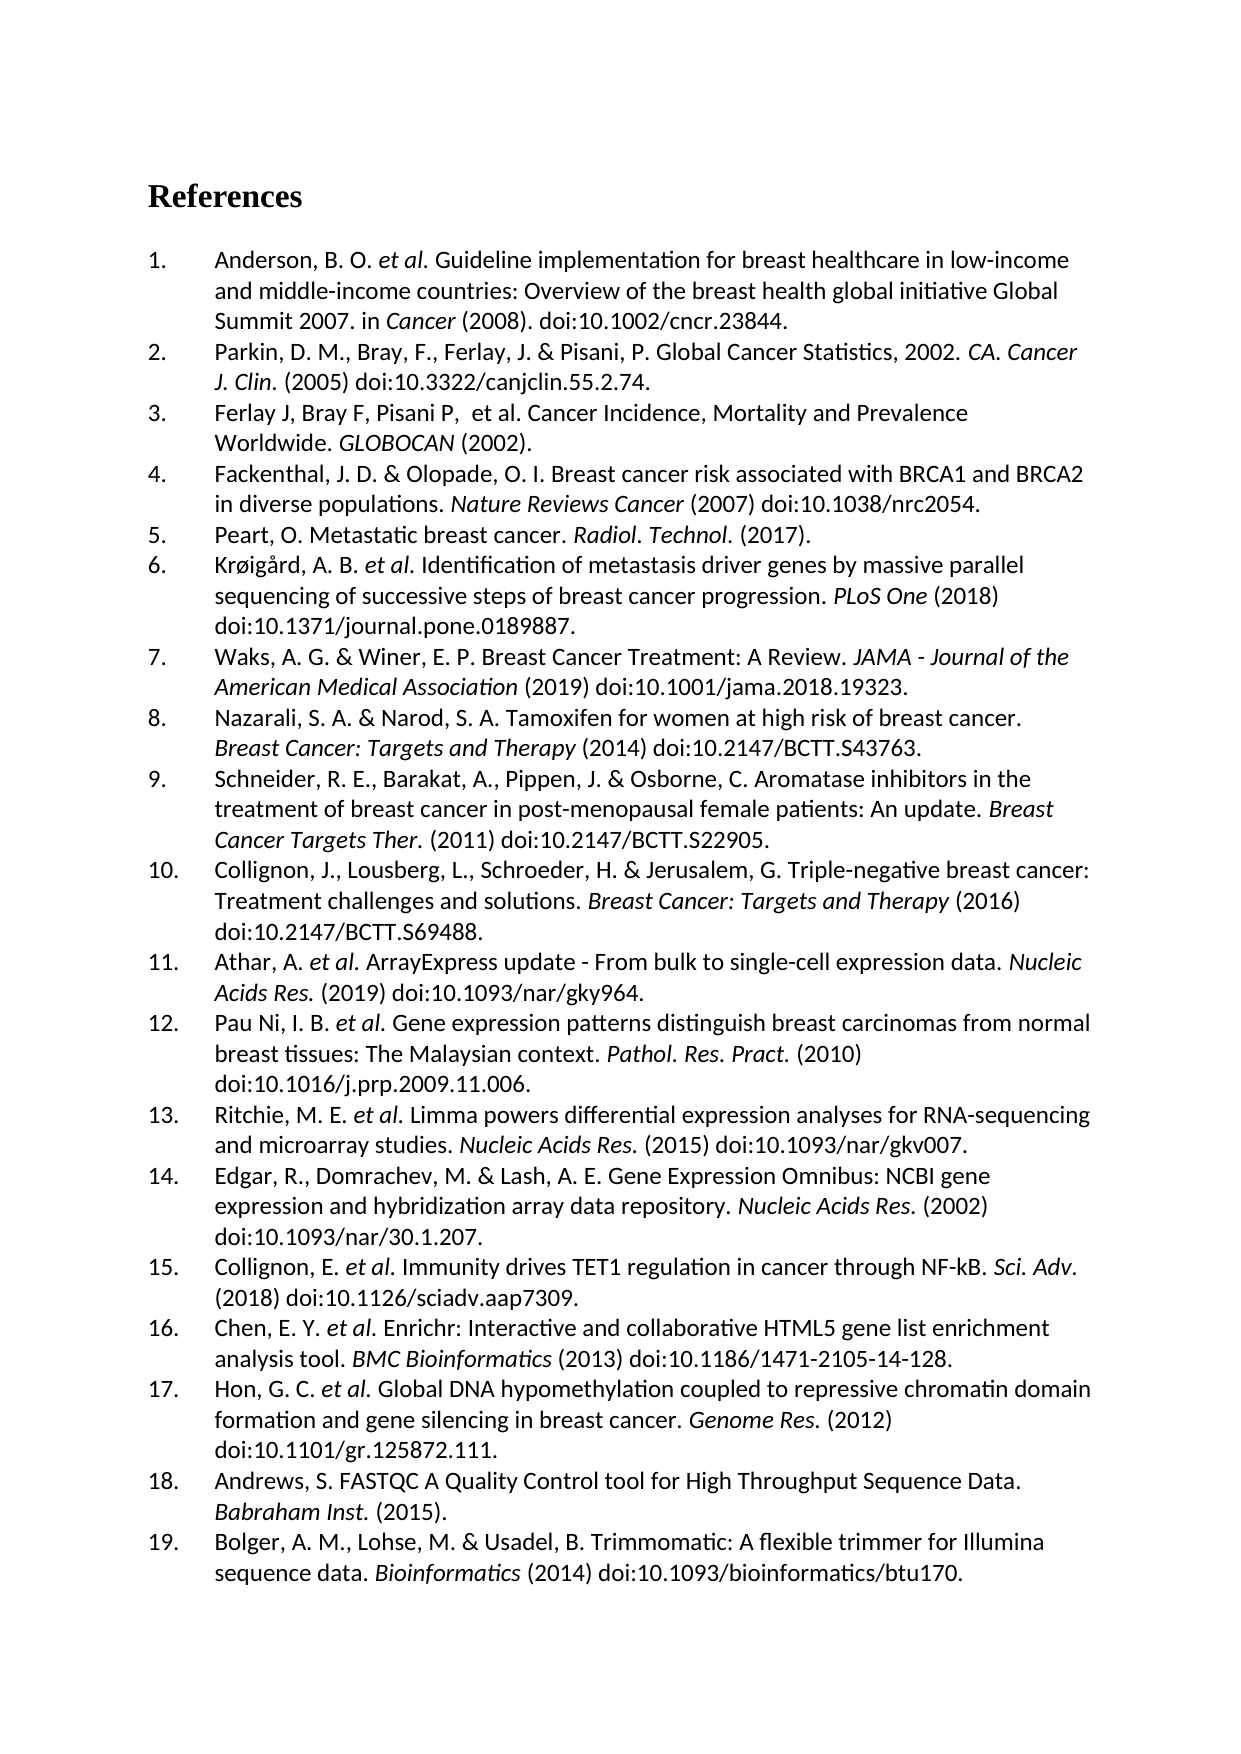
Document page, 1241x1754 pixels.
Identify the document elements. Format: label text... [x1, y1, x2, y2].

text 2. Parkin, D. M., Bray, F., Ferlay, J. & Pisani, P. Global Cancer Statistics, 2002. CA. Cancer J. Clin. (2005) doi:10.3322/canjclin.55.2.74. [148, 336, 1093, 397]
text 4. Fackenthal, J. D. & Olopade, O. I. Breast cancer risk associated with BRCA1 and BRCA2 in diverse populations. Nature Reviews Cancer (2007) doi:10.1038/nrc2054. [148, 458, 1093, 519]
text 12. Pau Ni, I. B. et al. Gene expression patterns distinguish breast carcinomas from normal breast tissues: The Malaysian context. Pathol. Res. Pract. (2010) doi:10.1016/j.prp.2009.11.006. [148, 1007, 1093, 1099]
text 16. Chen, E. Y. et al. Enrichr: Interactive and collaborative HTML5 gene list enrichment analysis tool. BMC Bioinformatics (2013) doi:10.1186/1471-2105-14-128. [148, 1312, 1093, 1373]
text 9. Schneider, R. E., Barakat, A., Pippen, J. & Osborne, C. Aromatase inhibitors in the treatment of breast cancer in post-menopausal female patients: An update. Breast Cancer Targets Ther. (2011) doi:10.2147/BCTT.S22905. [148, 763, 1093, 855]
text 13. Ritchie, M. E. et al. Limma powers differential expression analyses for RNA-sequencing and microarray studies. Nucleic Acids Res. (2015) doi:10.1093/nar/gkv007. [148, 1099, 1093, 1160]
text 14. Edgar, R., Domrachev, M. & Lash, A. E. Gene Expression Omnibus: NCBI gene expression and hybridization array data repository. Nucleic Acids Res. (2002) doi:10.1093/nar/30.1.207. [148, 1160, 1093, 1251]
text 8. Nazarali, S. A. & Narod, S. A. Tamoxifen for women at high risk of breast cancer. Breast Cancer: Targets and Therapy (2014) doi:10.2147/BCTT.S43763. [148, 702, 1093, 763]
text 11. Athar, A. et al. ArrayExpress update - From bulk to single-cell expression data. Nucleic Acids Res. (2019) doi:10.1093/nar/gky964. [148, 946, 1093, 1007]
text 7. Waks, A. G. & Winer, E. P. Breast Cancer Treatment: A Review. JAMA - Journal of the American Medical Association (2019) doi:10.1001/jama.2018.19323. [148, 641, 1093, 702]
text 3. Ferlay J, Bray F, Pisani P, et al. Cancer Incidence, Mortality and Prevalence Worldwide. GLOBOCAN (2002). [148, 397, 1093, 458]
text 1. Anderson, B. O. et al. Guideline implementation for breast healthcare in low-income and middle-income countries: Overview of the breast health global initiative Global Summit 2007. in Cancer (2008). doi:10.1002/cncr.23844. [148, 244, 1093, 336]
text 17. Hon, G. C. et al. Global DNA hypomethylation coupled to repressive chromatin domain formation and gene silencing in breast cancer. Genome Res. (2012) doi:10.1101/gr.125872.111. [148, 1373, 1093, 1465]
text 15. Collignon, E. et al. Immunity drives TET1 regulation in cancer through NF-kB. Sci. Adv. (2018) doi:10.1126/sciadv.aap7309. [148, 1251, 1093, 1312]
text 6. Krøigård, A. B. et al. Identification of metastasis driver genes by massive parallel sequencing of successive steps of breast cancer progression. PLoS One (2018) doi:10.1371/journal.pone.0189887. [148, 549, 1093, 641]
text 5. Peart, O. Metastatic breast cancer. Radiol. Technol. (2017). [148, 519, 1093, 549]
subtitle References [148, 177, 1093, 215]
text 10. Collignon, J., Lousberg, L., Schroeder, H. & Jerusalem, G. Triple-negative breast cancer: Treatment challenges and solutions. Breast Cancer: Targets and Therapy (2016) doi:10.2147/BCTT.S69488. [148, 855, 1093, 946]
text 18. Andrews, S. FASTQC A Quality Control tool for High Throughput Sequence Data. Babraham Inst. (2015). [148, 1465, 1093, 1526]
text 19. Bolger, A. M., Lohse, M. & Usadel, B. Trimmomatic: A flexible trimmer for Illumina sequence data. Bioinformatics (2014) doi:10.1093/bioinformatics/btu170. [148, 1526, 1093, 1587]
